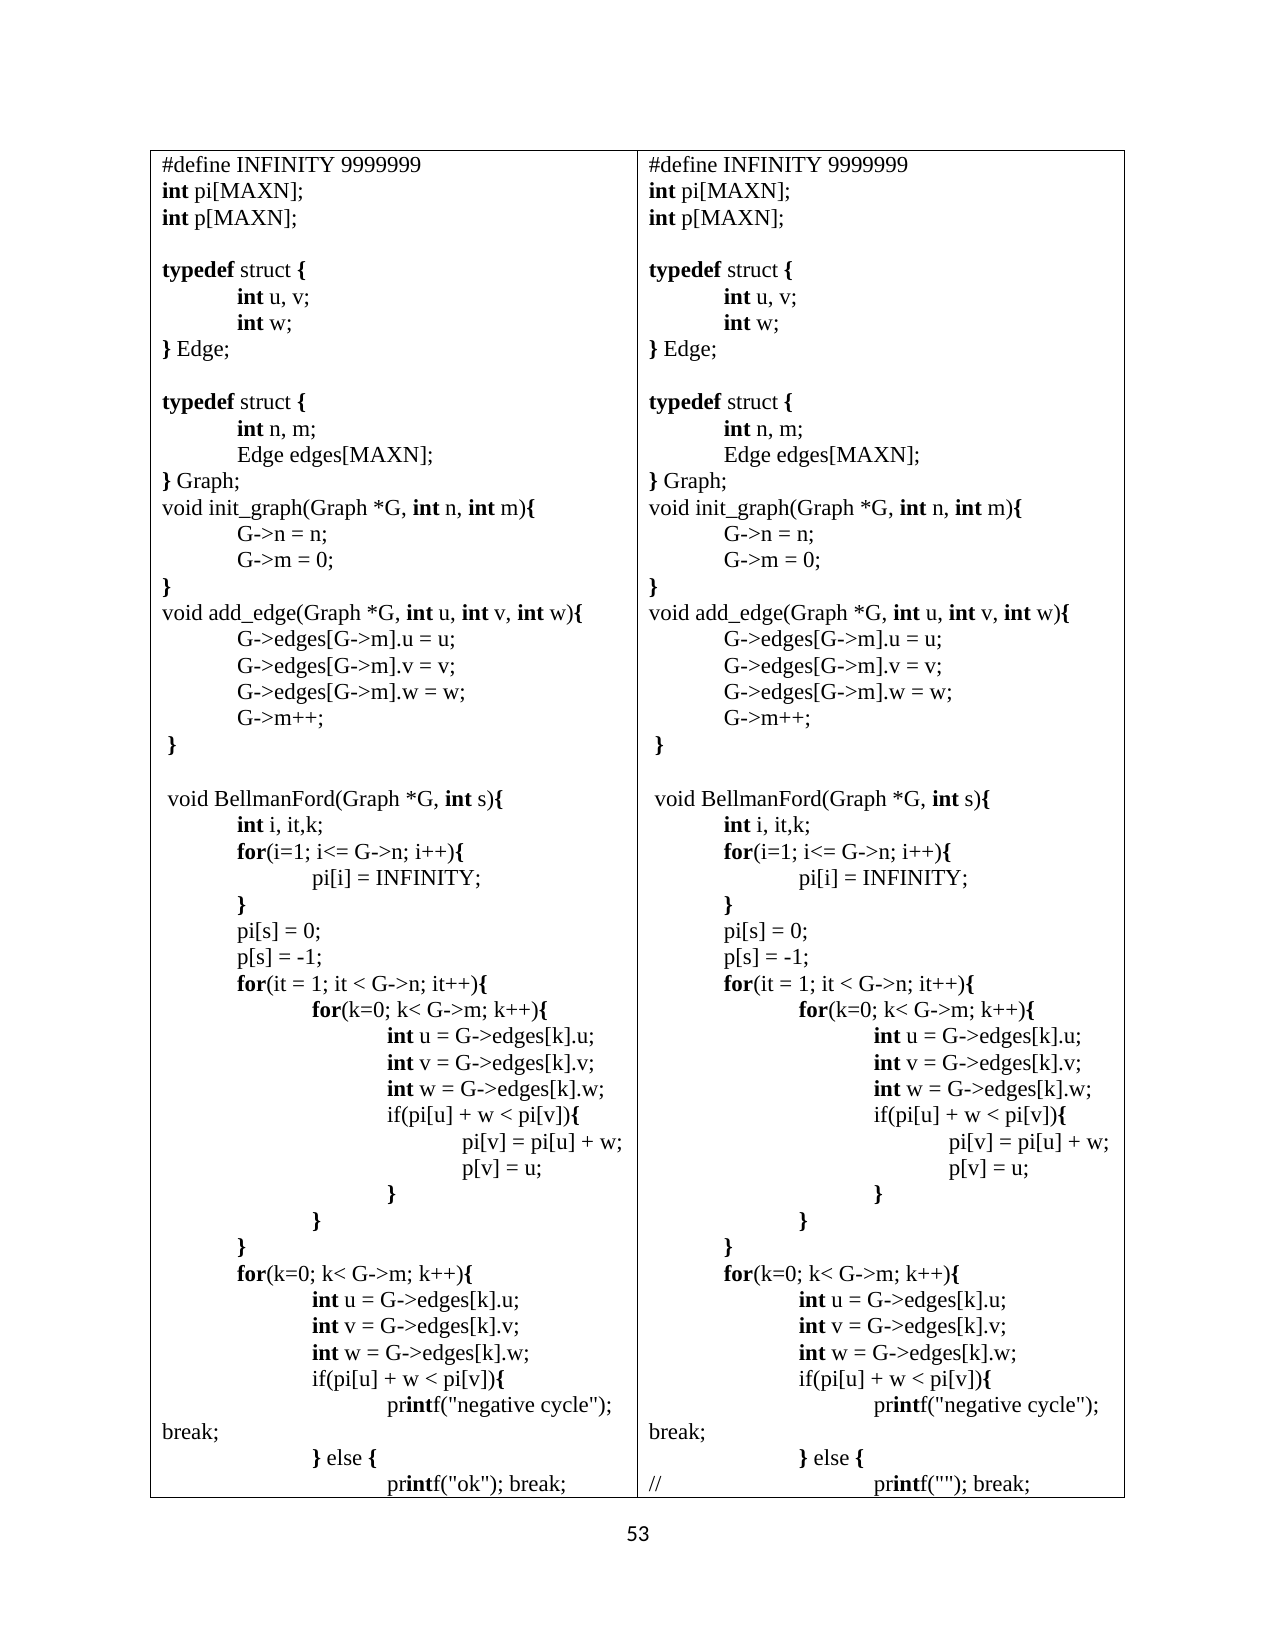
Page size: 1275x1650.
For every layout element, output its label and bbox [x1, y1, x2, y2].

table_cell [151, 151, 637, 1497]
table_cell [638, 151, 1124, 1497]
